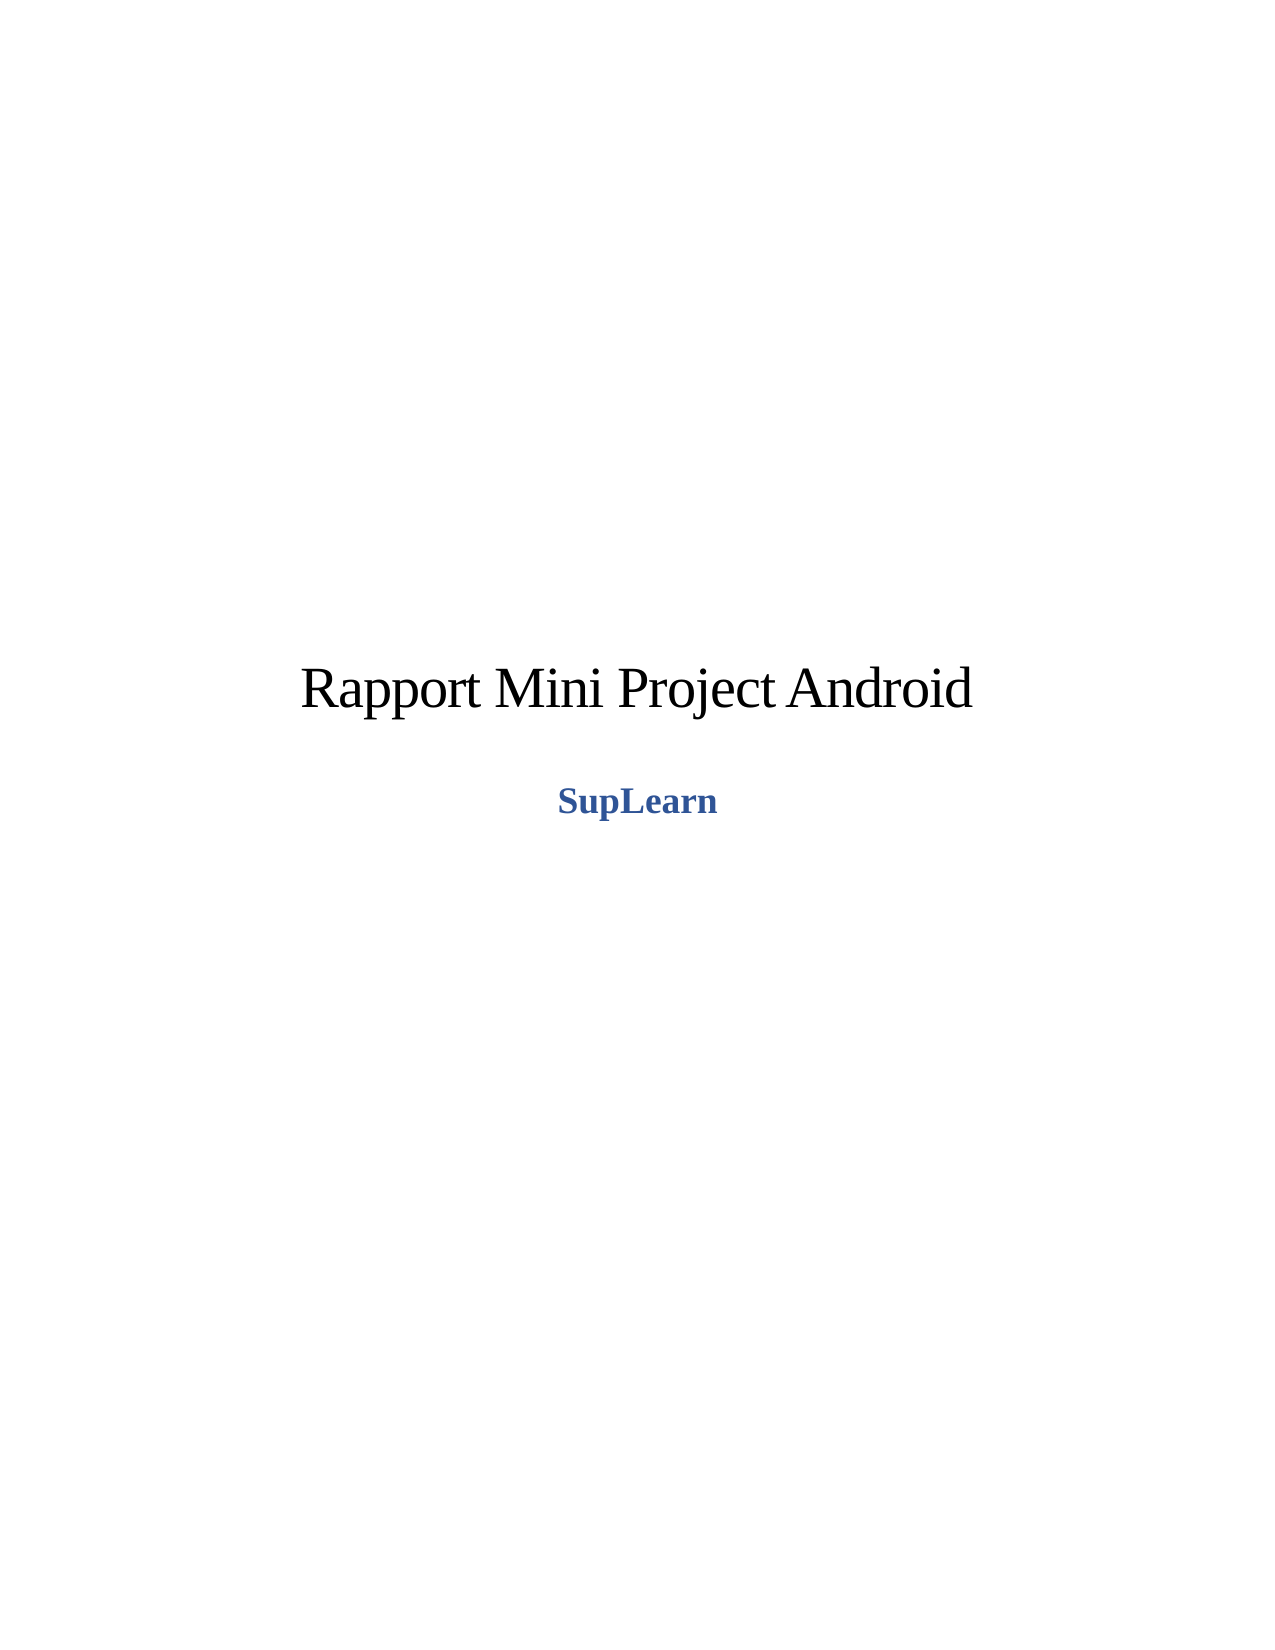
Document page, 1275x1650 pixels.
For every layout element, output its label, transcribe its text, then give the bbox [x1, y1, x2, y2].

title Rapport Mini Project Android [150, 653, 1125, 720]
subtitle SupLearn [150, 779, 1125, 822]
